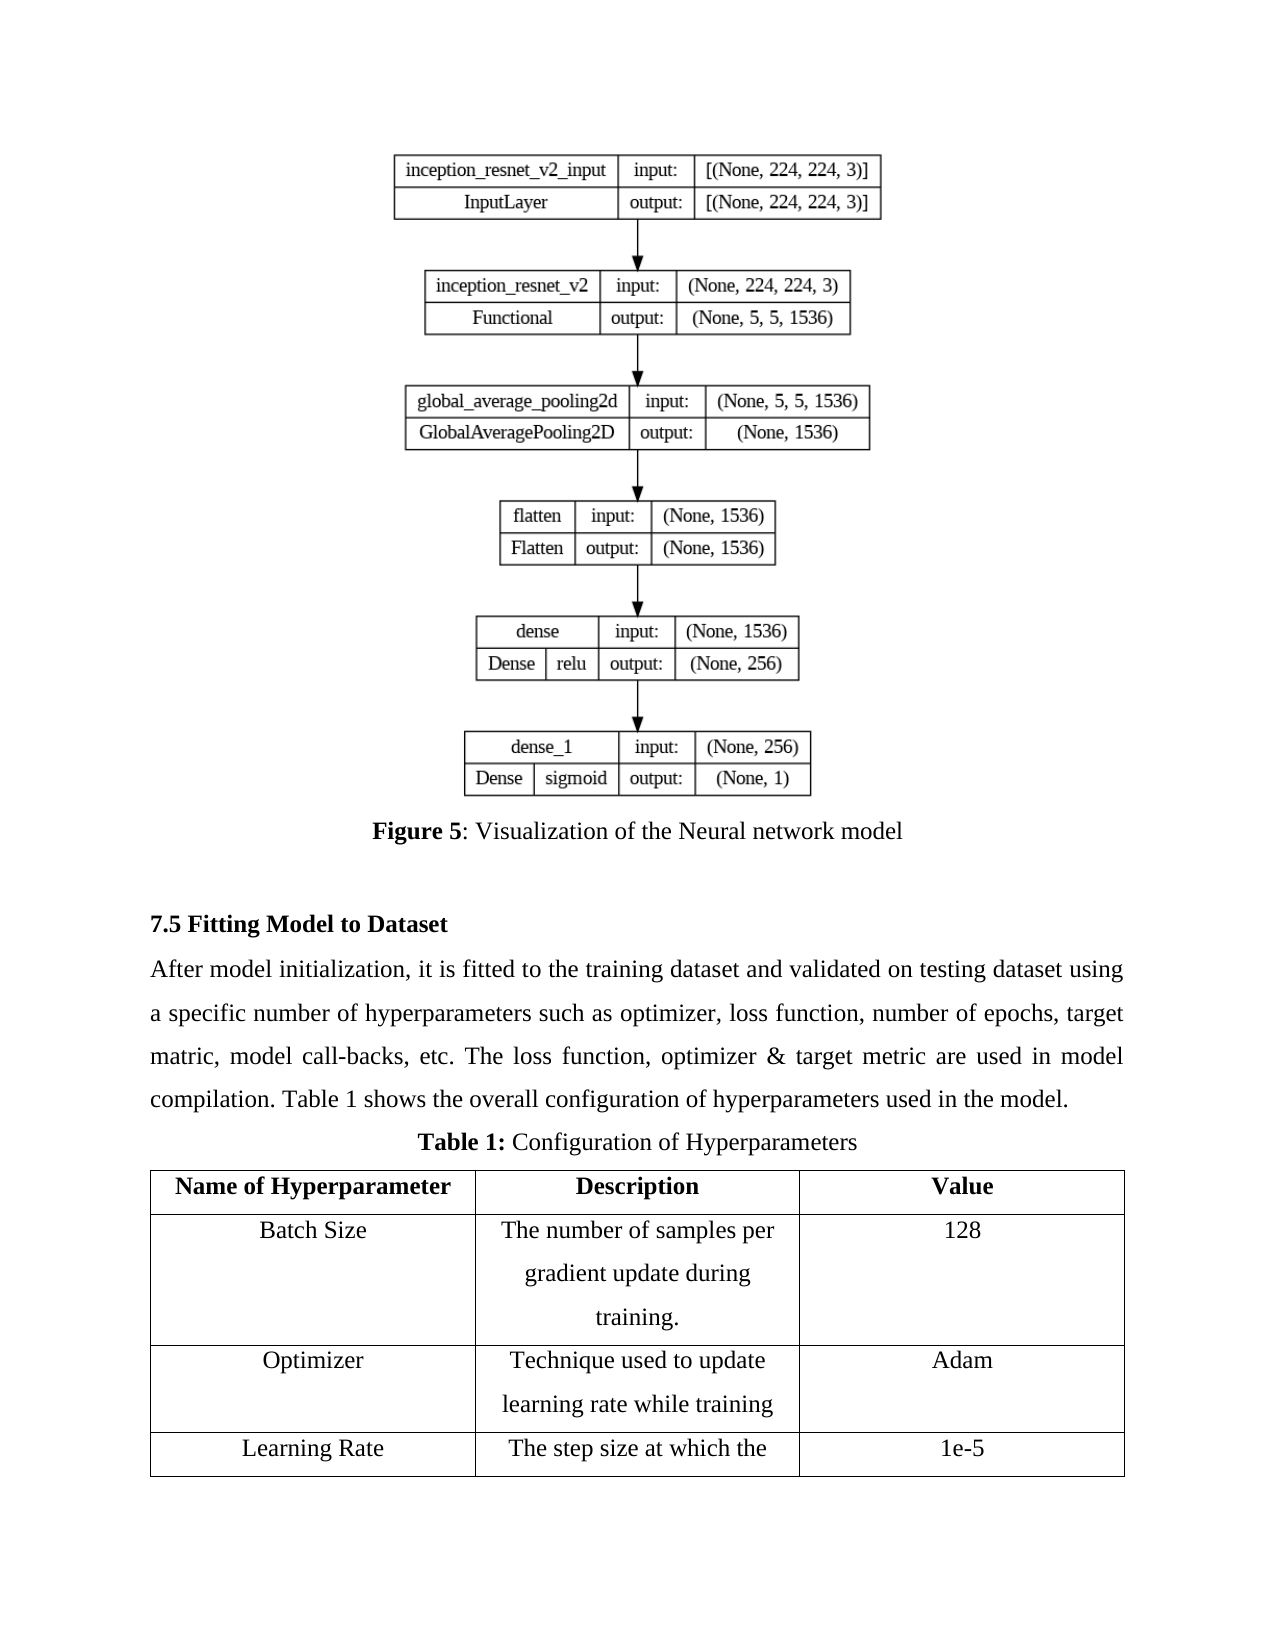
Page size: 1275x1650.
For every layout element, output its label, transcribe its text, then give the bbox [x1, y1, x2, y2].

table_header Description [476, 1171, 799, 1214]
table_cell Technique used to update learning rate while training [476, 1346, 799, 1432]
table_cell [476, 1433, 799, 1476]
table_cell Adam [800, 1346, 1124, 1432]
table_cell 1e-5 [800, 1433, 1124, 1476]
text Table 1: Configuration of Hyperparameters [150, 1127, 1125, 1156]
table_cell 128 [800, 1215, 1124, 1344]
table_cell The number of samples per gradient update during training. [476, 1215, 799, 1344]
text After model initialization, it is fitted to the training dataset and validated on testing dataset using a specific number of hyperparameters such as optimizer, loss function, number of epochs, target matric, model call-backs, etc. The loss function, optimizer & target metric are used in model compilation. Table 1 shows the overall configuration of hyperparameters used in the model. [150, 954, 1125, 1113]
table_cell Optimizer [151, 1346, 475, 1432]
picture [389, 150, 886, 802]
table_cell Batch Size [151, 1215, 475, 1344]
table_header Value [800, 1171, 1124, 1214]
text Figure 5: Visualization of the Neural network model [150, 816, 1125, 845]
table_cell Learning Rate [151, 1433, 475, 1476]
subtitle 7.5 Fitting Model to Dataset [150, 909, 1125, 938]
table_header Name of Hyperparameter [151, 1171, 475, 1214]
